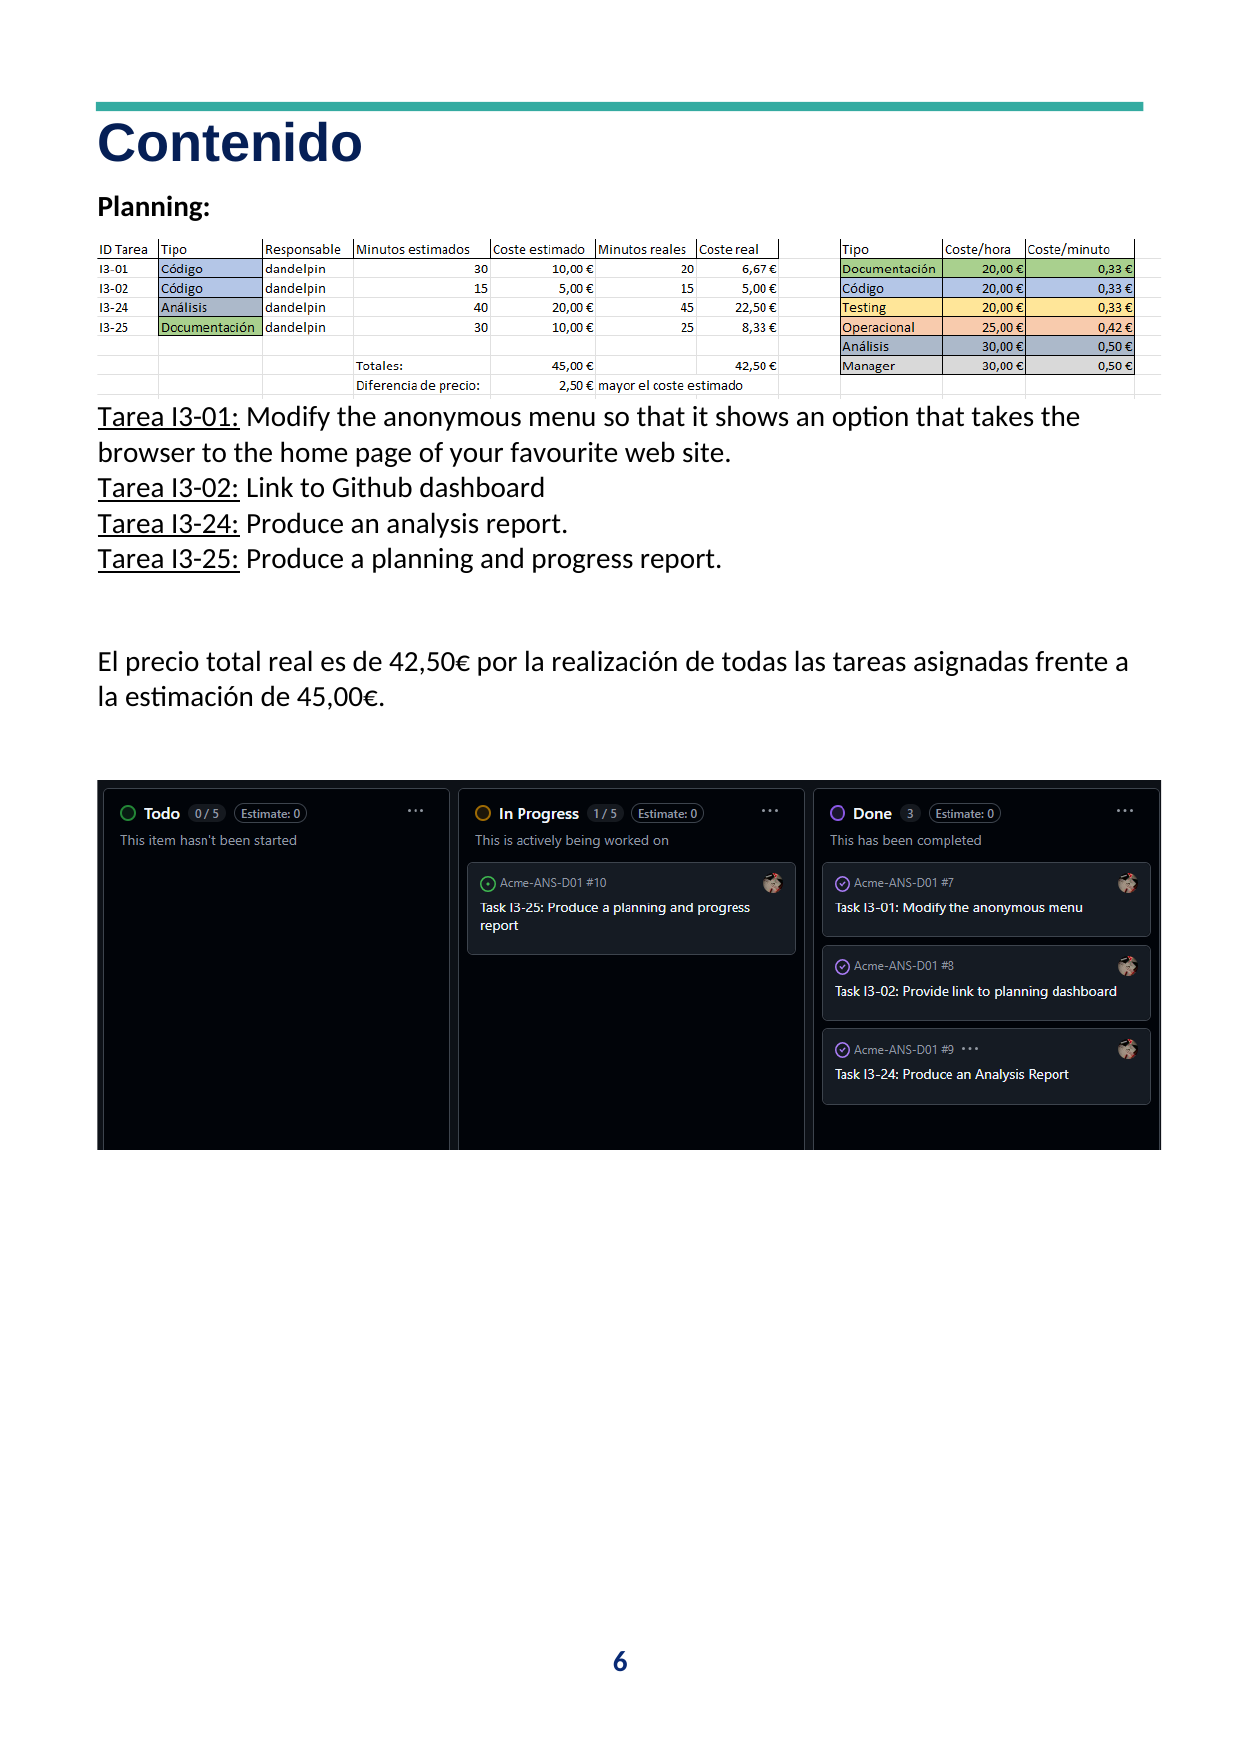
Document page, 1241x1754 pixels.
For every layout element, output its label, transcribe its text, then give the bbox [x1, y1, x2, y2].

text El precio total real es de 42,50€ por la realización de todas las tareas asignadas frente a la estimación de 45,00€. [97, 643, 1152, 714]
text Tarea I3-25: Produce a planning and progress report. [97, 541, 1152, 576]
subtitle Contenido [97, 110, 1152, 173]
picture [97, 239, 1162, 399]
text Tarea I3-01: Modify the anonymous menu so that it shows an option that takes the browser to the home page of your favourite web site. [97, 399, 1152, 469]
text Tarea I3-02: Link to Github dashboard [97, 469, 1152, 505]
picture [97, 780, 1162, 1150]
text Tarea I3-24: Produce an analysis report. [97, 505, 1152, 541]
text Planning: [97, 188, 1152, 224]
